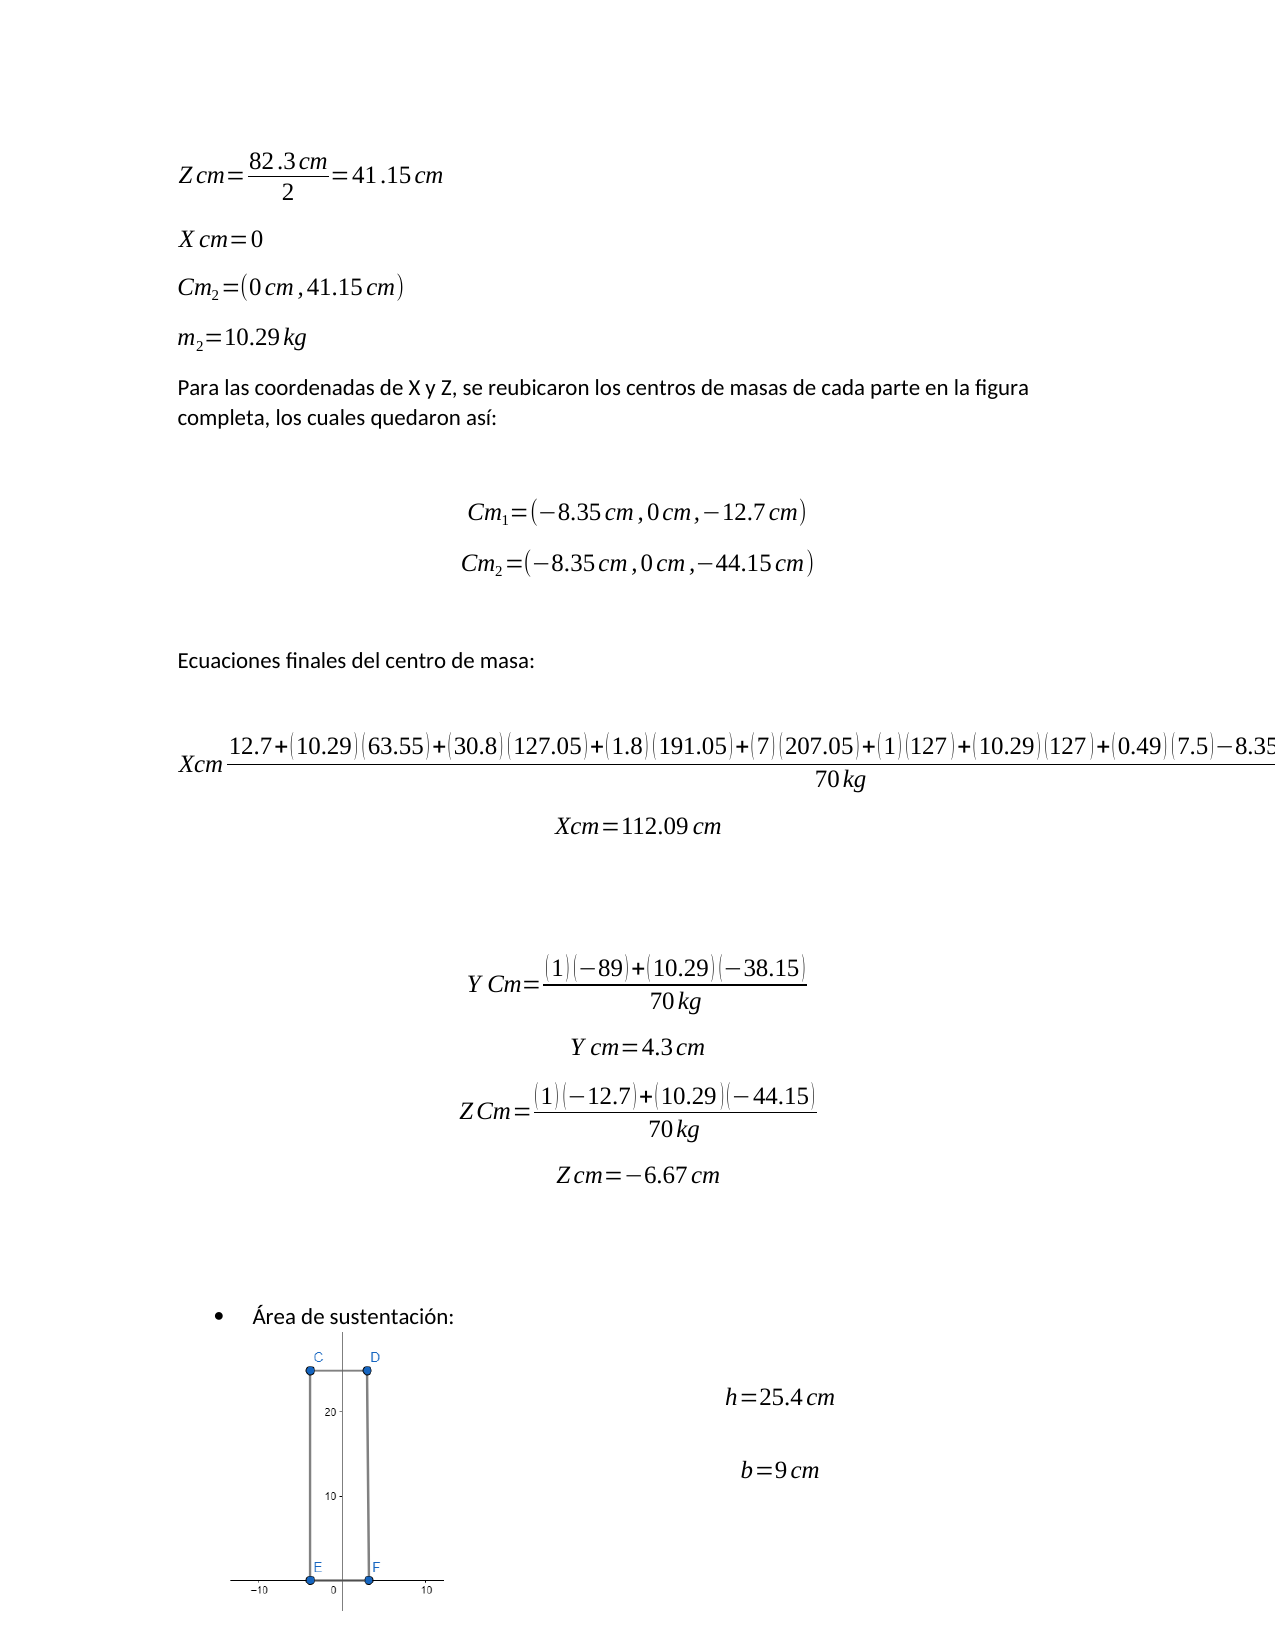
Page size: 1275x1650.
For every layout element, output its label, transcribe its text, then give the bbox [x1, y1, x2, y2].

text Para las coordenadas de X y Z, se reubicaron los centros de masas de cada parte en la figura completa, los cuales quedaron así: [177, 373, 1098, 432]
list Área de sustentación: [215, 1302, 1098, 1330]
picture [230, 1332, 444, 1611]
text Ecuaciones finales del centro de masa: [177, 646, 1098, 674]
